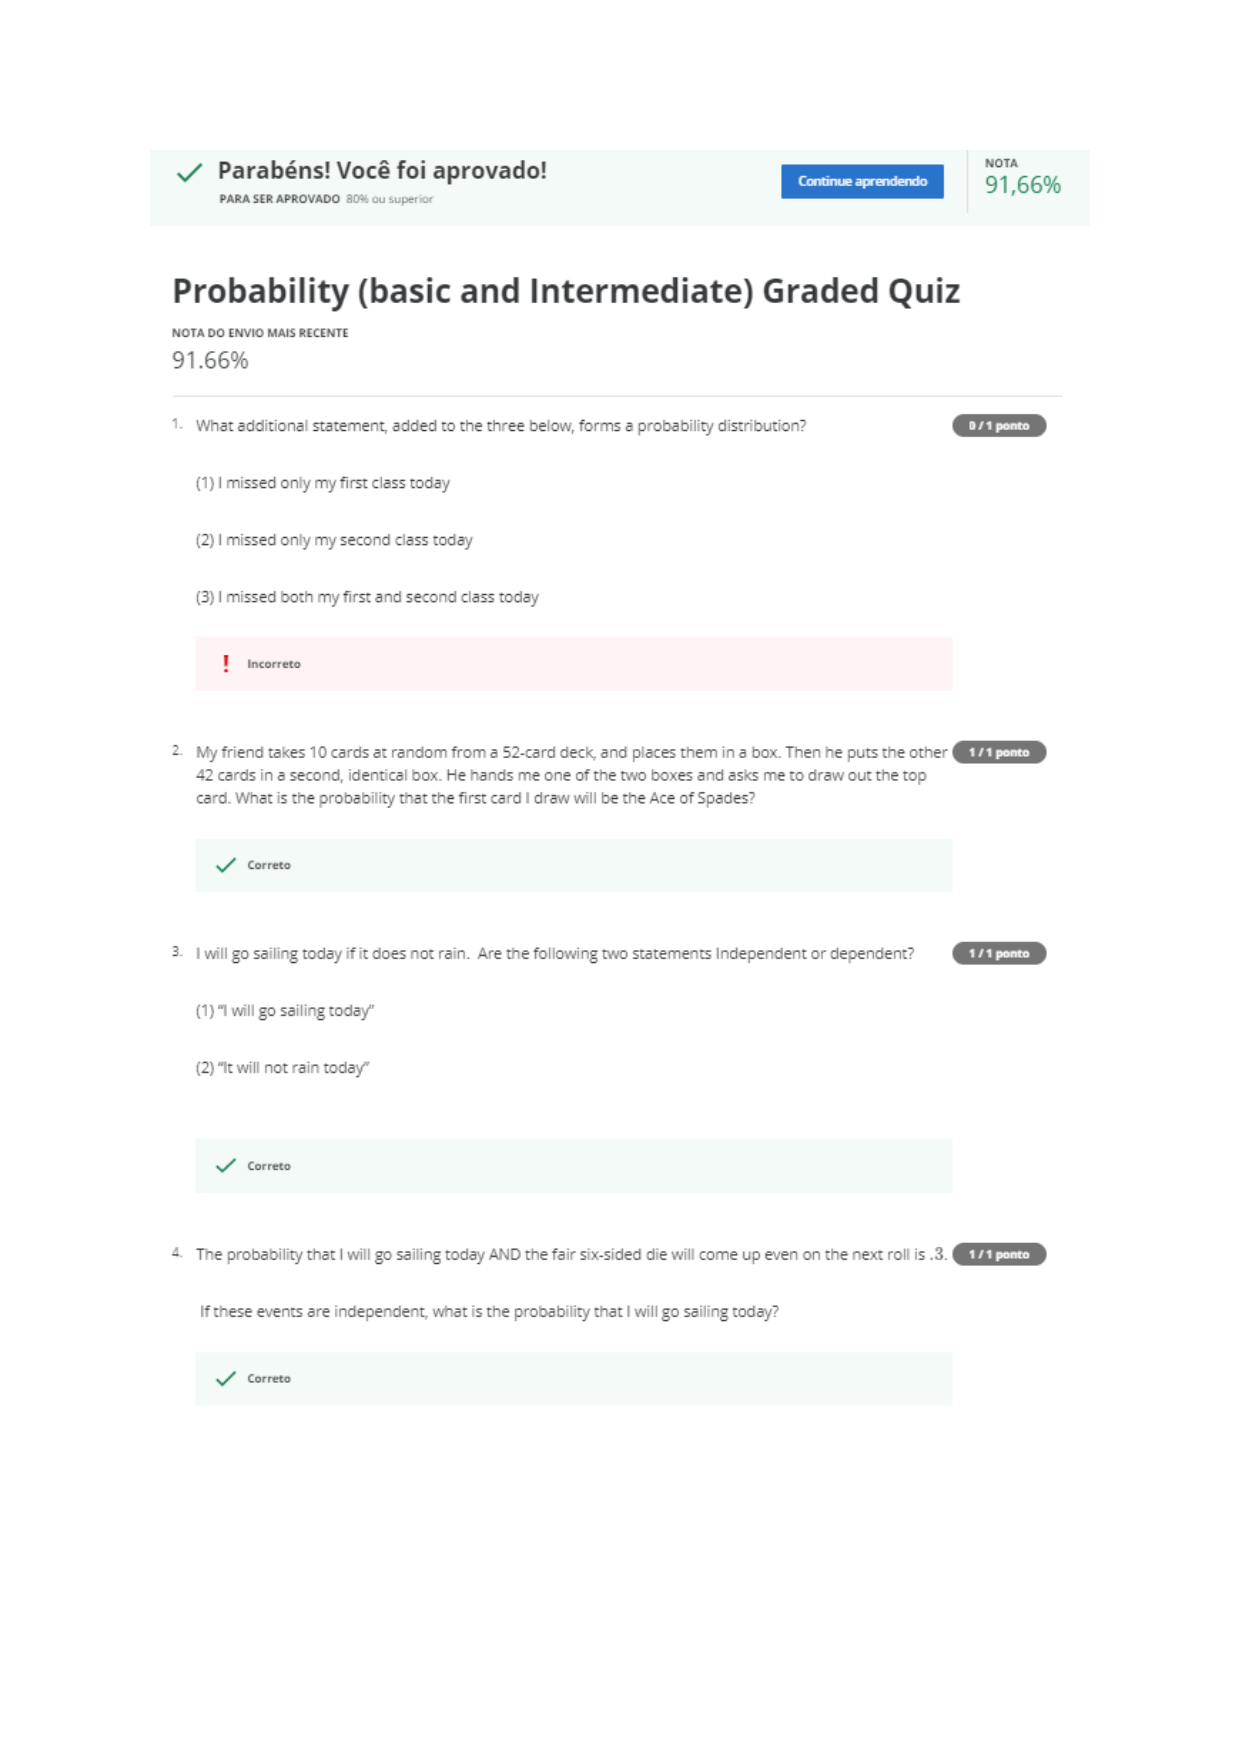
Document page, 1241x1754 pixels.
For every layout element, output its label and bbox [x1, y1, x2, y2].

picture [150, 150, 1091, 1427]
